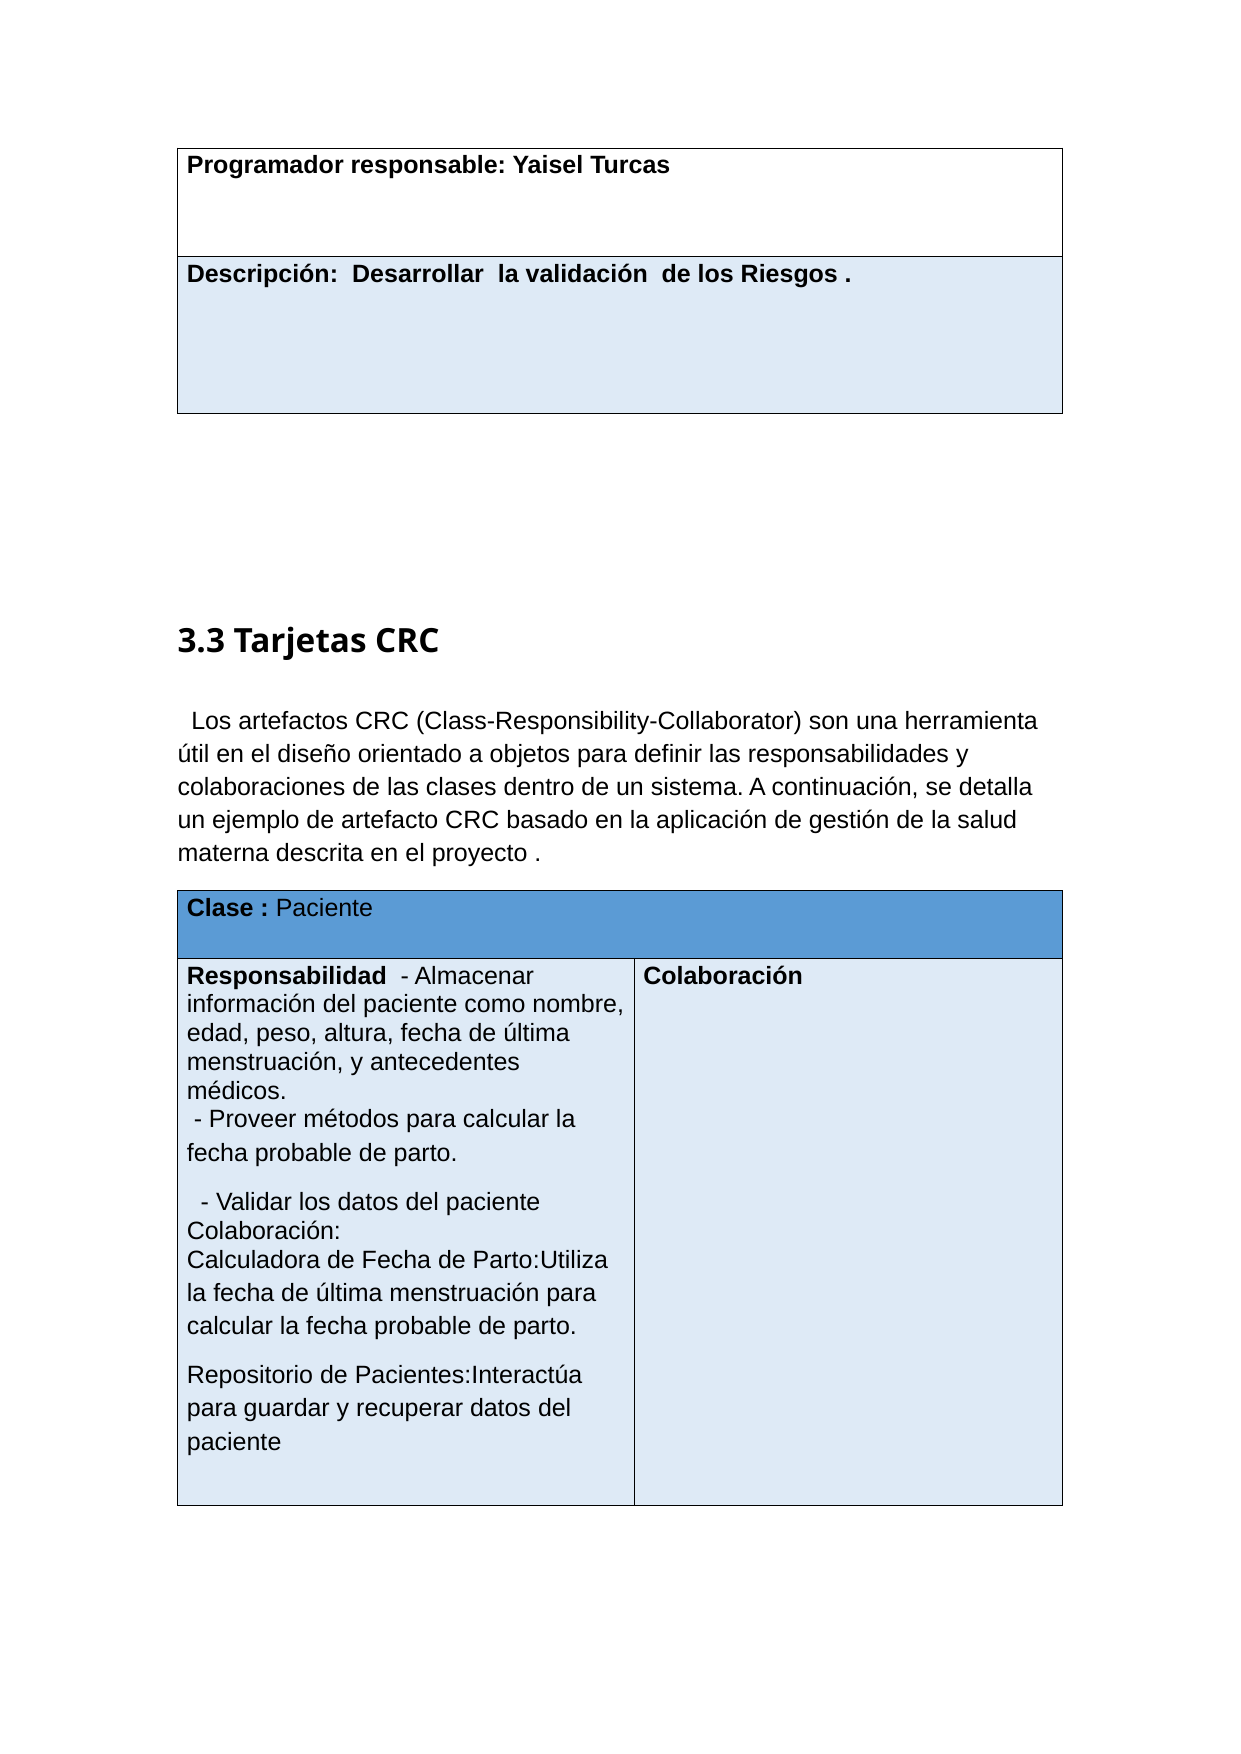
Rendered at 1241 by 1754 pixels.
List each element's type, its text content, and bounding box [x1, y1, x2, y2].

table_header Clase : Paciente [178, 891, 1062, 958]
table_cell Descripción: Desarrollar la validación de los Riesgos . [178, 257, 1062, 413]
subtitle 3.3 Tarjetas CRC [177, 616, 1063, 662]
table_cell Colaboración [635, 959, 1062, 1505]
table_cell Programador responsable: Yaisel Turcas [178, 149, 1062, 256]
text Los artefactos CRC (Class-Responsibility-Collaborator) son una herramienta útil en el diseño orientado a objetos para definir las responsabilidades y colaboraciones de las clases dentro de un sistema. A continuación, se detalla un ejemplo de artefacto CRC basado en la aplicación de gestión de la salud materna descrita en el proyecto . [177, 706, 1063, 866]
table_cell Responsabilidad - Almacenar información del paciente como nombre, edad, peso, altura, fecha de última menstruación, y antecedentes médicos. - Proveer métodos para calcular la fecha probable de parto. - Validar los datos del paciente Colaboración: Calculadora de Fecha de Parto:Utiliza la fecha de última menstruación para calcular la fecha probable de parto. Repositorio de Pacientes:Interactúa para guardar y recuperar datos del paciente [178, 959, 634, 1505]
